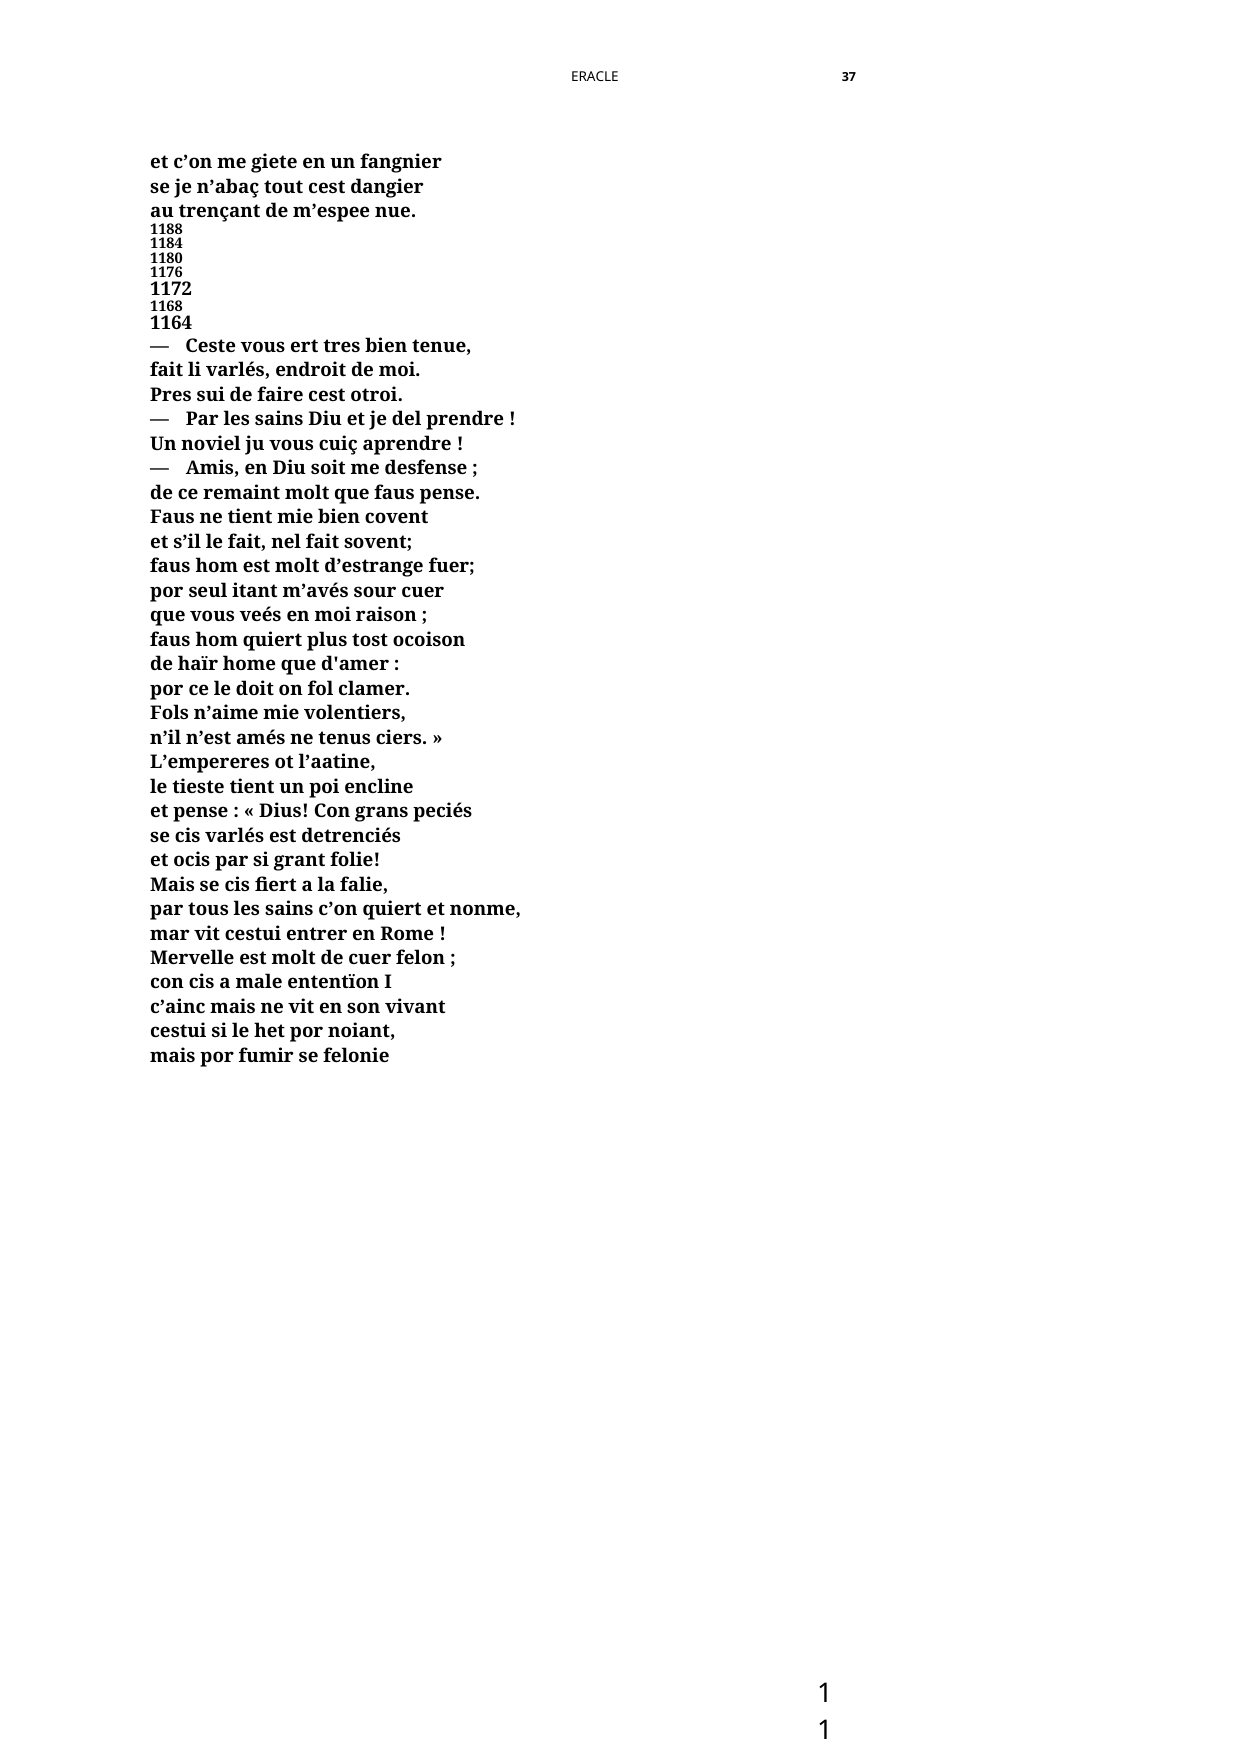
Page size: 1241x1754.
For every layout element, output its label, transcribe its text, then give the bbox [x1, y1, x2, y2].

text 1172 [150, 281, 1090, 299]
text Pres sui de faire cest otroi. [150, 382, 1090, 406]
text et c’on me giete en un fangnier se je n’abaç tout cest dangier au trençant de m’espee nue. [150, 149, 1090, 222]
text 1184 [150, 237, 1090, 252]
text 1164 [150, 314, 1090, 333]
list Amis, en Diu soit me desfense ; de ce remaint molt que faus pense. Faus ne tient mie bien covent [150, 455, 1090, 529]
text 1180 [150, 252, 1090, 266]
text et s’il le fait, nel fait sovent; faus hom est molt d’estrange fuer; por seul itant m’avés sour cuer que vous veés en moi raison ; faus hom quiert plus tost ocoison de haïr home que d'amer : por ce le doit on fol clamer. [150, 529, 1090, 700]
text 1168 [150, 299, 1090, 314]
list Par les sains Diu et je del prendre ! Un noviel ju vous cuiç aprendre ! [150, 406, 1090, 455]
list Ceste vous ert tres bien tenue, fait li varlés, endroit de moi. [150, 333, 1090, 382]
text Fols n’aime mie volentiers, n’il n’est amés ne tenus ciers. » L’empereres ot l’aatine, le tieste tient un poi encline et pense : « Dius! Con grans peciés se cis varlés est detrenciés et ocis par si grant folie! [150, 700, 1090, 871]
text Mais se cis fiert a la falie, par tous les sains c’on quiert et nonme, mar vit cestui entrer en Rome ! Mervelle est molt de cuer felon ; con cis a male ententïon I c’ainc mais ne vit en son vivant cestui si le het por noiant, mais por fumir se felonie [150, 871, 1090, 1067]
text 1188 [150, 222, 1090, 237]
text 1176 [150, 266, 1090, 281]
